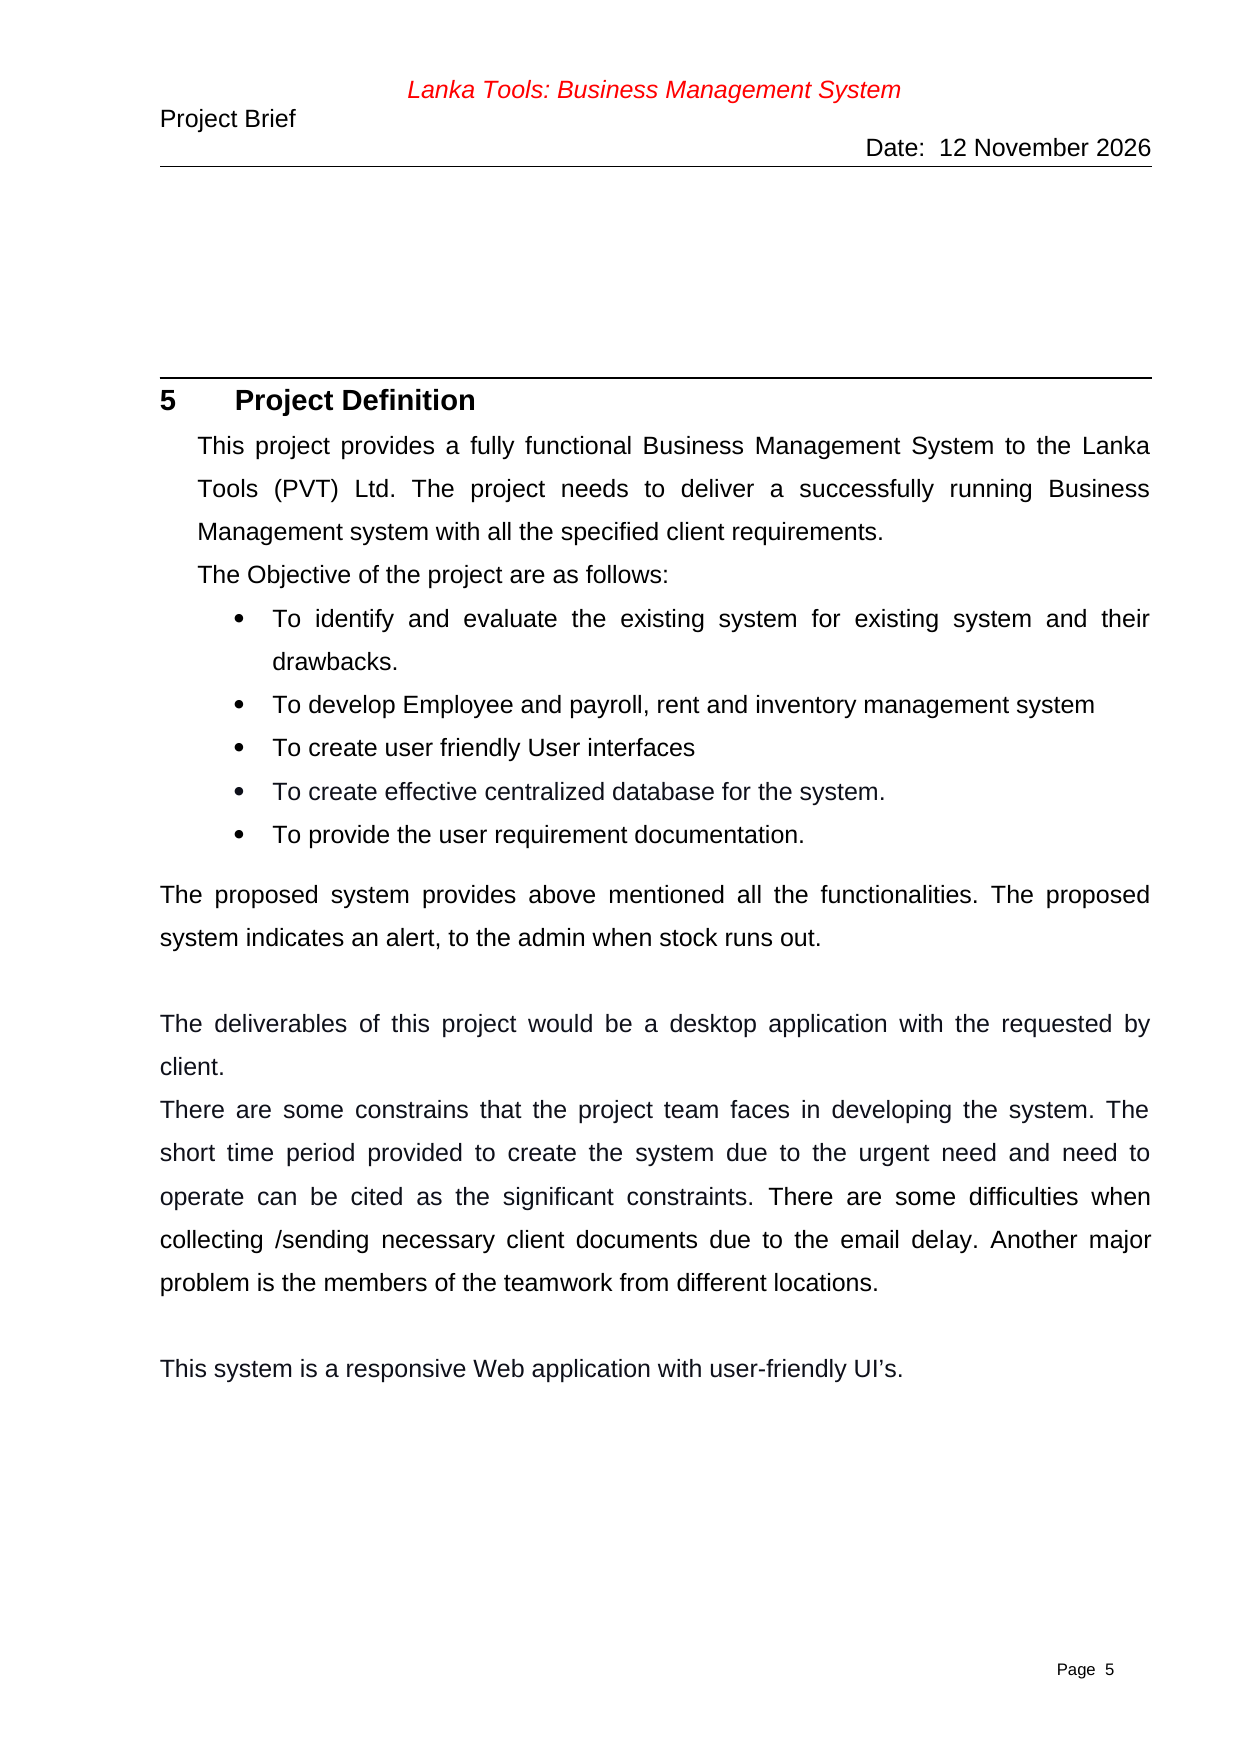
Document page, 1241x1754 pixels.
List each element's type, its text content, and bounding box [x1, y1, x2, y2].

subtitle 5 Project Definition [159, 378, 1152, 417]
text The deliverables of this project would be a desktop application with the requested by client. [159, 1009, 1152, 1081]
text This system is a responsive Web application with user-friendly UI’s. [159, 1354, 1152, 1383]
list To create effective centralized database for the system. [234, 776, 1152, 805]
list To create user friendly User interfaces [234, 733, 1152, 762]
text The proposed system provides above mentioned all the functionalities. The proposed system indicates an alert, to the admin when stock runs out. [159, 879, 1152, 951]
text This project provides a fully functional Business Management System to the Lanka Tools (PVT) Ltd. The project needs to deliver a successfully running Business Management system with all the specified client requirements. [197, 431, 1152, 546]
text There are some constrains that the project team faces in developing the system. The short time period provided to create the system due to the urgent need and need to operate can be cited as the significant constraints. There are some difficulties when collecting /sending necessary client documents due to the email delay. Another major problem is the members of the teamwork from different locations. [159, 1095, 1152, 1296]
list To develop Employee and payroll, rent and inventory management system [234, 690, 1152, 719]
list To identify and evaluate the existing system for existing system and their drawbacks. [234, 604, 1152, 676]
text The Objective of the project are as follows: [197, 561, 1152, 589]
list To provide the user requirement documentation. [234, 820, 1152, 848]
